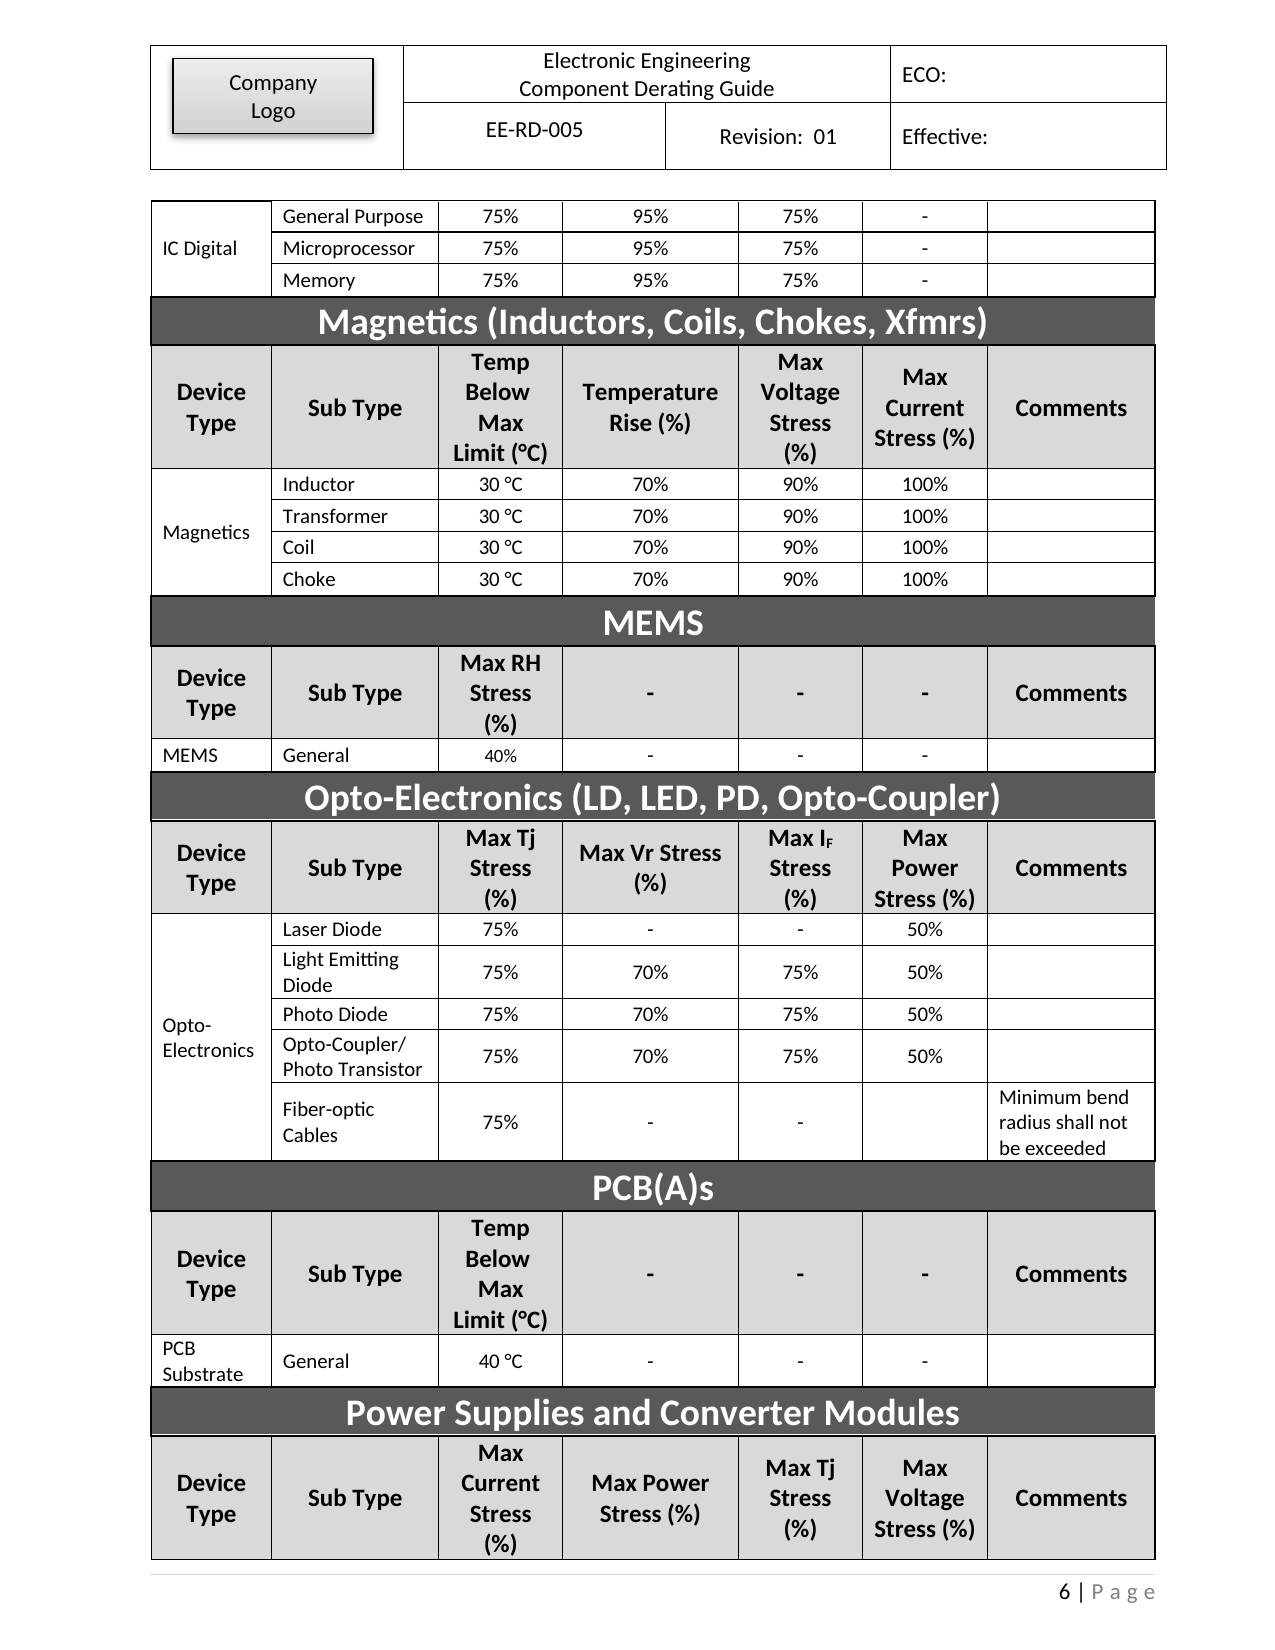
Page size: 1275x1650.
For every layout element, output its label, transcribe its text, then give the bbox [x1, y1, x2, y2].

table_cell Temp Below Max Limit (°C) [439, 1212, 562, 1334]
table_cell 75% [439, 201, 562, 231]
table_cell Sub Type [272, 346, 438, 468]
table_cell Inductor [272, 469, 438, 499]
table_cell - [863, 1335, 987, 1386]
table_cell Opto-Electronics (LD, LED, PD, Opto-Coupler) [152, 773, 1155, 819]
table_cell 75% [439, 1083, 562, 1160]
table_cell - [863, 739, 987, 771]
table_cell [988, 946, 1154, 997]
table_cell 30 °C [439, 500, 562, 531]
table_cell [988, 532, 1154, 562]
table_cell 30 °C [439, 469, 562, 499]
table_cell MEMS [152, 597, 1155, 645]
table_cell Power Supplies and Converter Modules [152, 1388, 1155, 1434]
table_cell - [863, 233, 987, 263]
table_cell 75% [739, 999, 862, 1029]
table_cell - [739, 739, 862, 771]
table_cell General [272, 1335, 438, 1386]
table_cell - [563, 1212, 738, 1334]
table_cell 90% [739, 469, 862, 499]
table_cell 75% [439, 999, 562, 1029]
table_cell Sub Type [272, 647, 438, 738]
table_cell Sub Type [272, 1437, 438, 1559]
table_cell 50% [863, 946, 987, 997]
table_cell 50% [863, 1030, 987, 1082]
table_cell Max IF Stress (%) [739, 822, 862, 913]
table_cell 75% [439, 233, 562, 263]
table_cell [863, 1083, 987, 1160]
table_cell - [563, 1083, 738, 1160]
table_cell Max Power Stress (%) [863, 822, 987, 913]
table_cell 75% [439, 1030, 562, 1082]
table_cell [988, 264, 1154, 296]
table_cell Max Current Stress (%) [439, 1437, 562, 1559]
table_cell Max RH Stress (%) [439, 647, 562, 738]
table_cell Device Type [152, 822, 271, 913]
table_cell Coil [272, 532, 438, 562]
table_cell 95% [563, 264, 738, 296]
table_cell 70% [563, 1030, 738, 1082]
table_cell - [739, 1335, 862, 1386]
table_cell Memory [272, 264, 438, 296]
table_cell 30 °C [439, 532, 562, 562]
table_cell 70% [563, 946, 738, 997]
table_cell Magnetics (Inductors, Coils, Chokes, Xfmrs) [152, 298, 1155, 344]
table_cell - [563, 1335, 738, 1386]
table_cell 70% [563, 500, 738, 531]
table_cell Comments [988, 647, 1154, 738]
table_cell [988, 563, 1154, 595]
table_cell [988, 201, 1154, 231]
table_cell - [863, 1212, 987, 1334]
table_cell Max Tj Stress (%) [739, 1437, 862, 1559]
table_cell Minimum bend radius shall not be exceeded [988, 1083, 1154, 1160]
table_cell Temp Below Max Limit (°C) [439, 346, 562, 468]
table_cell - [862, 201, 988, 231]
table_cell Sub Type [272, 1212, 438, 1334]
table_cell 30 °C [439, 563, 562, 595]
table_cell Laser Diode [272, 914, 438, 944]
table_cell Temperature Rise (%) [563, 346, 738, 468]
table_cell 100% [863, 563, 987, 595]
table_cell Comments [988, 346, 1154, 468]
table_cell Light Emitting Diode [272, 946, 438, 997]
table_cell Max Power Stress (%) [563, 1437, 738, 1559]
table_cell Microprocessor [272, 233, 438, 263]
table_cell - [863, 264, 987, 296]
table_cell 50% [863, 914, 987, 944]
table_cell Choke [272, 563, 438, 595]
table_cell 75% [739, 1030, 862, 1082]
table_cell Comments [988, 1437, 1154, 1559]
table_cell Max Current Stress (%) [863, 346, 987, 468]
table_cell 95% [563, 233, 738, 263]
table_cell PCB Substrate [152, 1335, 271, 1386]
table_cell 75% [439, 264, 562, 296]
table_cell Comments [988, 1212, 1154, 1334]
table_cell 100% [863, 532, 987, 562]
table_cell [988, 1335, 1154, 1386]
table_cell [988, 739, 1154, 771]
table_cell 75% [739, 946, 862, 997]
table_cell IC Digital [152, 202, 271, 296]
table_cell 50% [863, 999, 987, 1029]
table_cell 70% [563, 999, 738, 1029]
table_cell 70% [563, 469, 738, 499]
table_cell Max Voltage Stress (%) [863, 1437, 987, 1559]
table_cell Opto-Coupler/Photo Transistor [272, 1030, 438, 1082]
table_cell Comments [988, 822, 1154, 913]
table_cell Device Type [152, 1437, 271, 1559]
table_cell 75% [739, 233, 862, 263]
table_cell 70% [563, 563, 738, 595]
table_cell MEMS [152, 739, 271, 771]
table_cell General Purpose [272, 201, 439, 231]
table_cell Device Type [152, 1212, 271, 1334]
table_cell Device Type [152, 647, 271, 738]
table_cell 75% [739, 201, 862, 231]
table_cell 100% [863, 500, 987, 531]
table_cell Fiber-optic Cables [272, 1083, 438, 1160]
table_cell 90% [739, 532, 862, 562]
table_cell - [563, 914, 738, 944]
table_cell 90% [739, 563, 862, 595]
table_cell Transformer [272, 500, 438, 531]
table_cell 75% [439, 914, 562, 944]
table_cell [988, 469, 1154, 499]
table_cell Device Type [152, 346, 271, 468]
table_cell [988, 1030, 1154, 1082]
table_cell - [739, 647, 862, 738]
table_cell [988, 233, 1154, 263]
table_cell 40 °C [439, 1335, 562, 1386]
table_cell 95% [562, 201, 738, 231]
table_cell - [739, 914, 862, 944]
table_cell Max Voltage Stress (%) [739, 346, 862, 468]
table_cell Opto-Electronics [152, 914, 271, 1160]
table_cell Photo Diode [272, 999, 438, 1029]
table_cell 75% [739, 264, 862, 296]
table_cell 70% [563, 532, 738, 562]
table_cell PCB(A)s [152, 1162, 1155, 1210]
table_cell General [272, 739, 438, 771]
table_cell Max Vr Stress (%) [563, 822, 738, 913]
table_cell - [739, 1083, 862, 1160]
table_cell - [739, 1212, 862, 1334]
table_cell - [863, 647, 987, 738]
table_cell Sub Type [272, 822, 438, 913]
table_cell - [563, 647, 738, 738]
table_cell [988, 500, 1154, 531]
table_cell 90% [739, 500, 862, 531]
table_cell [988, 999, 1154, 1029]
table_cell [988, 914, 1154, 944]
table_cell Magnetics [152, 469, 271, 595]
table_cell - [563, 739, 738, 771]
table_cell 100% [863, 469, 987, 499]
table_cell 40% [439, 739, 562, 771]
table_cell Max Tj Stress (%) [439, 822, 562, 913]
table_cell 75% [439, 946, 562, 997]
